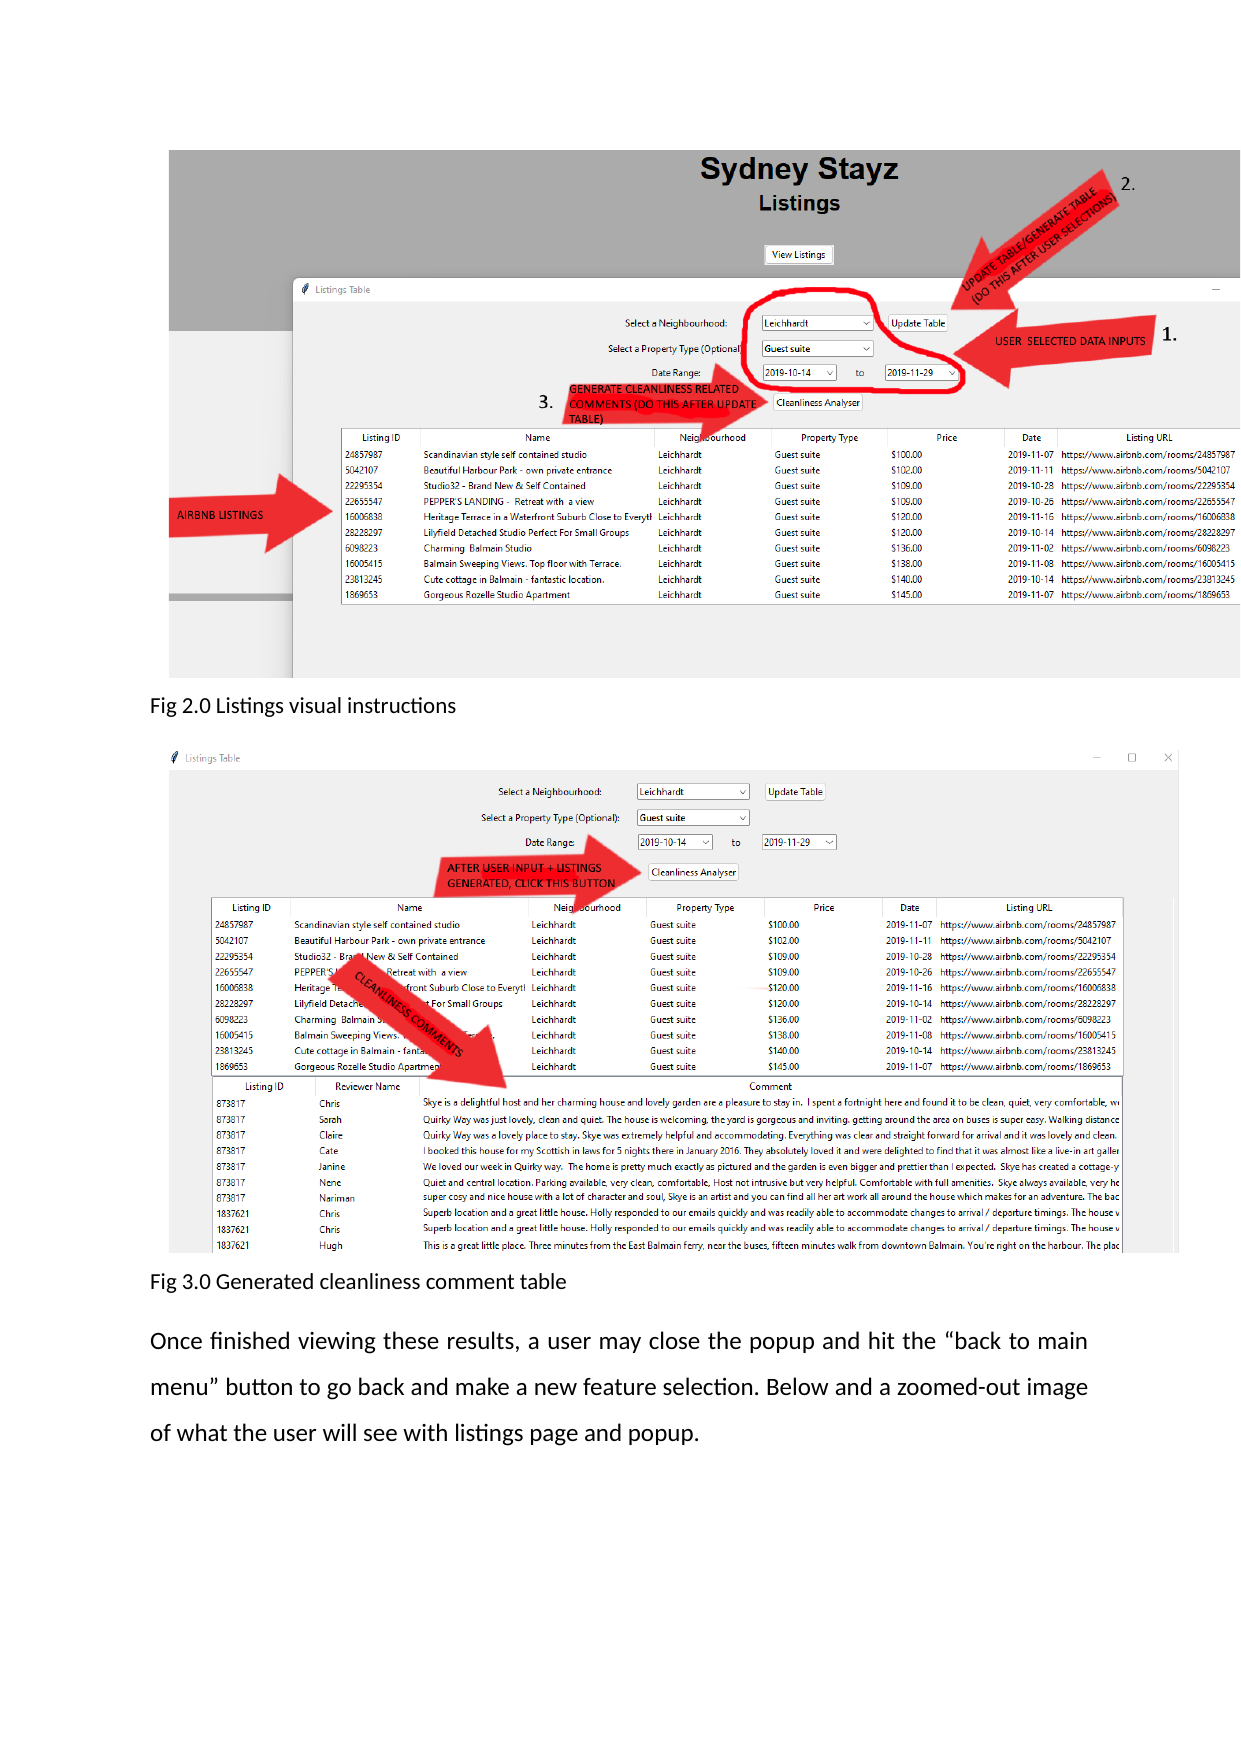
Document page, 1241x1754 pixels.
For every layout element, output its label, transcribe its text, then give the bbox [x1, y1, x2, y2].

text Fig 3.0 Generated cleanliness comment table [150, 750, 1090, 1295]
text Once finished viewing these results, a user may close the popup and hit the “back to main menu” button to go back and make a new feature selection. Below and a zoomed-out image of what the user will see with listings page and popup. [150, 1326, 1090, 1447]
text Fig 2.0 Listings visual instructions [150, 150, 1090, 719]
